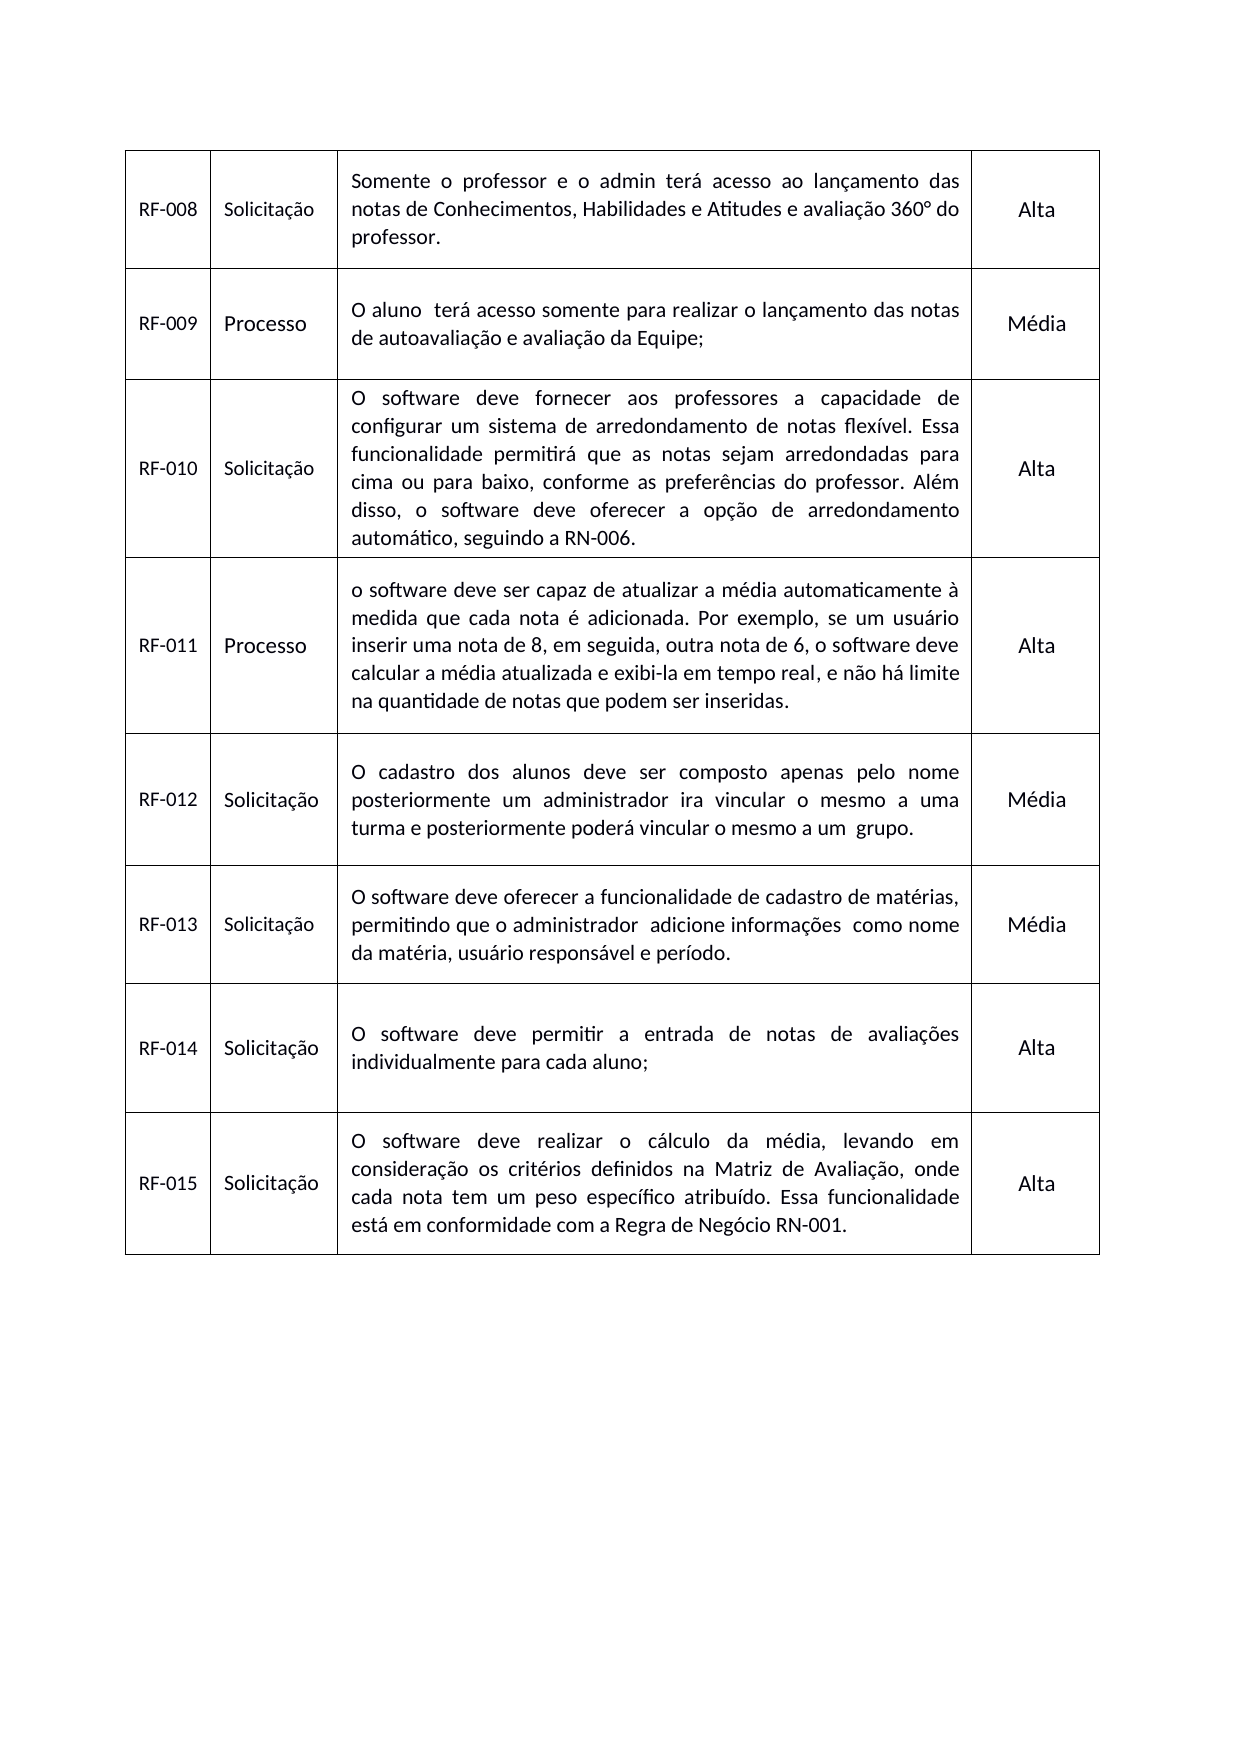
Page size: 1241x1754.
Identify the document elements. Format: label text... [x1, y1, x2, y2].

table_cell Solicitação [211, 866, 337, 983]
table_cell Média [972, 269, 1099, 379]
table_cell RF-015 [126, 1113, 210, 1253]
table_cell Solicitação [211, 734, 337, 865]
table_cell Alta [972, 1113, 1099, 1253]
table_cell O software deve fornecer aos professores a capacidade de configurar um sistema de arredondamento de notas flexível. Essa funcionalidade permitirá que as notas sejam arredondadas para cima ou para baixo, conforme as preferências do professor. Além disso, o software deve oferecer a opção de arredondamento automático, seguindo a RN-006. [338, 380, 971, 557]
table_cell Processo [211, 269, 337, 379]
table_cell Alta [972, 984, 1099, 1112]
table_cell RF-014 [126, 984, 210, 1112]
table_cell Alta [972, 558, 1099, 733]
table_cell RF-012 [126, 734, 210, 865]
table_cell RF-010 [126, 380, 210, 557]
table_cell Solicitação [211, 1113, 337, 1253]
table_cell O software deve permitir a entrada de notas de avaliações individualmente para cada aluno; [338, 984, 971, 1112]
table_cell O software deve oferecer a funcionalidade de cadastro de matérias, permitindo que o administrador adicione informações como nome da matéria, usuário responsável e período. [338, 866, 971, 983]
table_cell Somente o professor e o admin terá acesso ao lançamento das notas de Conhecimentos, Habilidades e Atitudes e avaliação 360° do professor. [338, 151, 971, 268]
table_cell Média [972, 734, 1099, 865]
table_cell RF-008 [126, 151, 210, 268]
table_cell RF-011 [126, 558, 210, 733]
table_cell Processo [211, 558, 337, 733]
table_cell O aluno terá acesso somente para realizar o lançamento das notas de autoavaliação e avaliação da Equipe; [338, 269, 971, 379]
table_cell O software deve realizar o cálculo da média, levando em consideração os critérios definidos na Matriz de Avaliação, onde cada nota tem um peso específico atribuído. Essa funcionalidade está em conformidade com a Regra de Negócio RN-001. [338, 1113, 971, 1253]
table_cell RF-013 [126, 866, 210, 983]
table_cell Solicitação [211, 984, 337, 1112]
table_cell o software deve ser capaz de atualizar a média automaticamente à medida que cada nota é adicionada. Por exemplo, se um usuário inserir uma nota de 8, em seguida, outra nota de 6, o software deve calcular a média atualizada e exibi-la em tempo real, e não há limite na quantidade de notas que podem ser inseridas. [338, 558, 971, 733]
table_cell Solicitação [211, 151, 337, 268]
table_cell Média [972, 866, 1099, 983]
table_cell Alta [972, 151, 1099, 268]
table_cell O cadastro dos alunos deve ser composto apenas pelo nome posteriormente um administrador ira vincular o mesmo a uma turma e posteriormente poderá vincular o mesmo a um grupo. [338, 734, 971, 865]
table_cell Alta [972, 380, 1099, 557]
table_cell RF-009 [126, 269, 210, 379]
table_cell Solicitação [211, 380, 337, 557]
